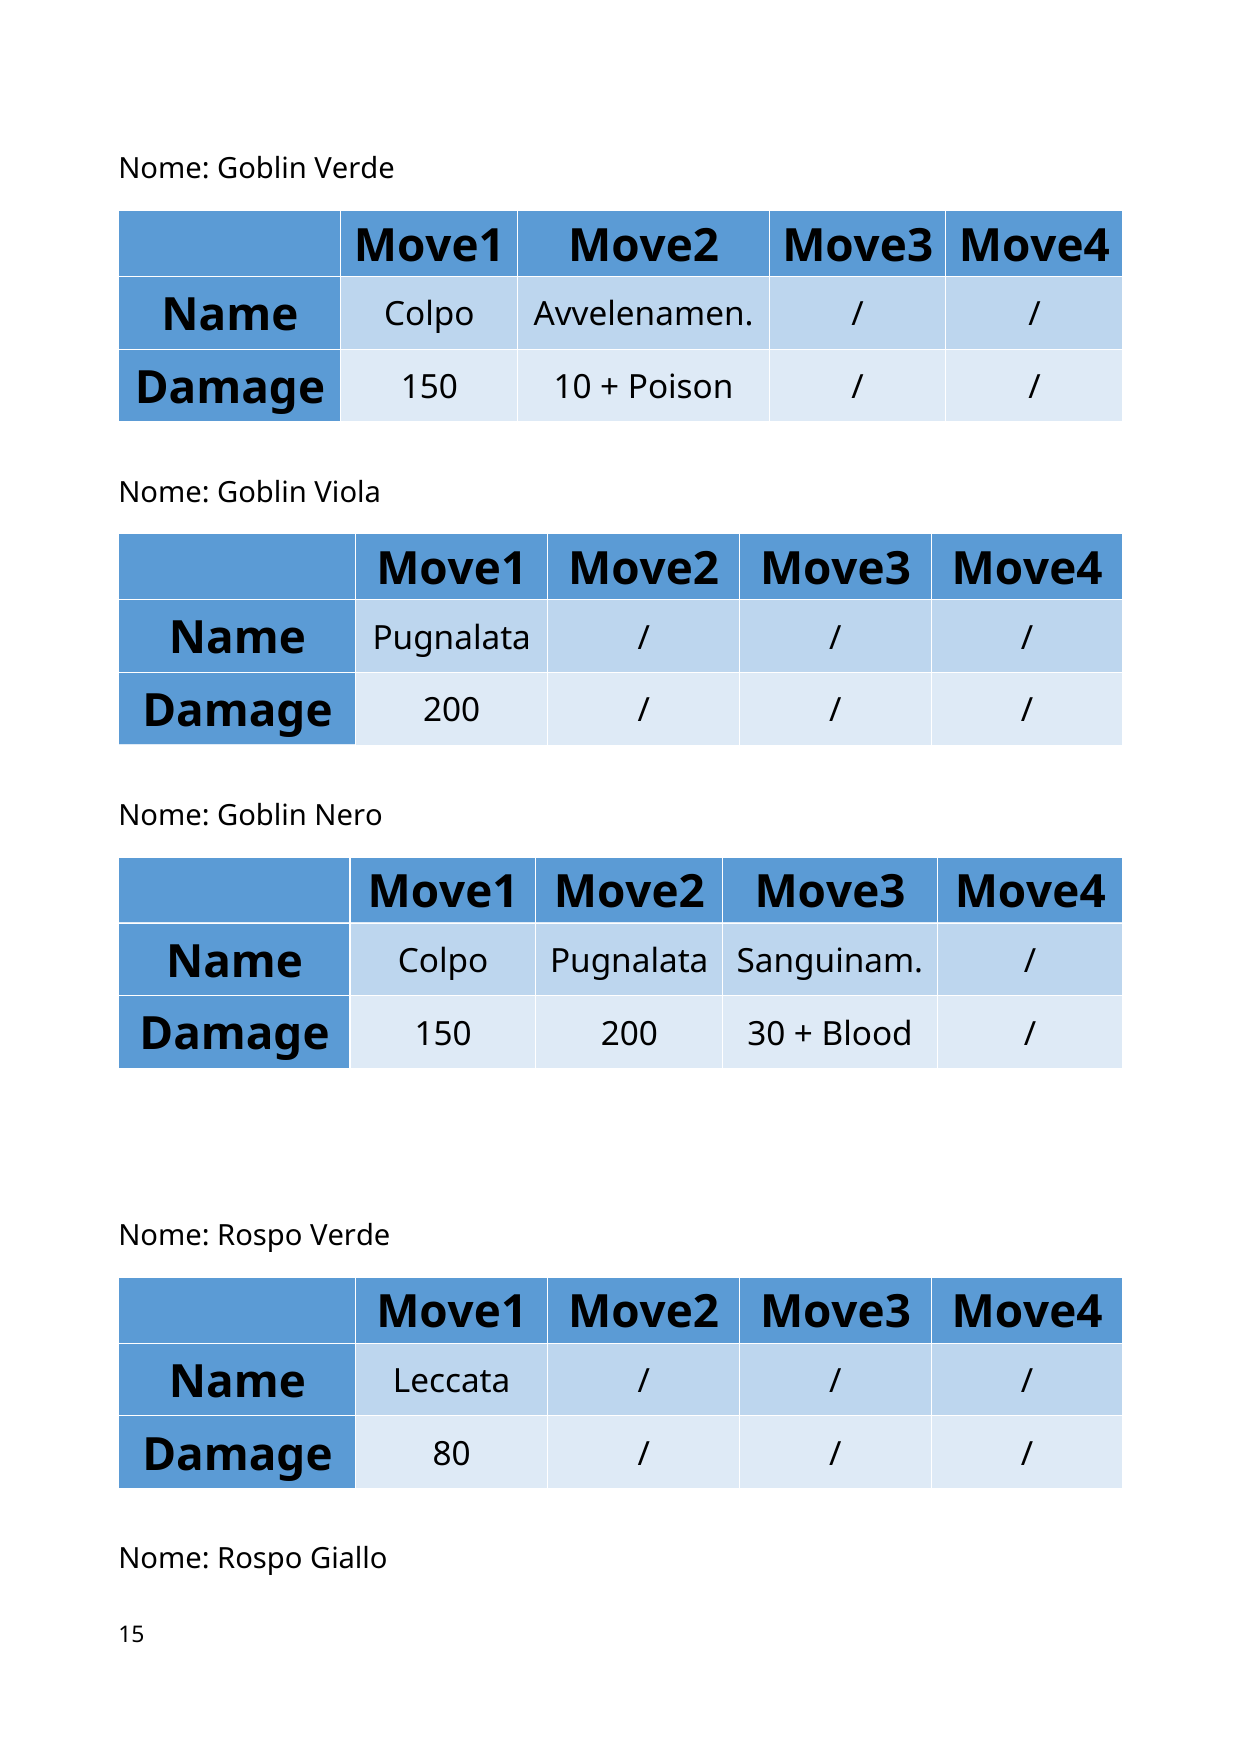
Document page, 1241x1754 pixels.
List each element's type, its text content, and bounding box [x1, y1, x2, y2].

table_header Move2 [548, 534, 739, 599]
table_cell Name [119, 277, 340, 349]
table_header Move3 [723, 858, 937, 922]
table_header [119, 858, 349, 922]
text Nome: Goblin Nero [118, 794, 1122, 834]
table_cell / [740, 600, 931, 672]
text Nome: Rospo Verde [118, 1214, 1122, 1254]
table_cell Sanguinam. [723, 924, 937, 995]
table_cell Name [119, 600, 355, 672]
table_header Move1 [356, 1278, 547, 1343]
table_header Move3 [770, 211, 945, 276]
table_cell / [932, 1344, 1122, 1415]
table_header [119, 211, 340, 276]
table_cell 80 [356, 1416, 547, 1488]
table_header Move1 [351, 858, 535, 922]
table_cell Pugnalata [536, 924, 722, 995]
table_cell 150 [341, 350, 517, 421]
table_cell Damage [119, 996, 349, 1068]
table_header Move2 [536, 858, 722, 922]
table_header Move4 [932, 534, 1122, 599]
table_cell / [932, 600, 1122, 672]
table_cell 30 + Blood [723, 996, 937, 1068]
table_cell / [946, 277, 1122, 349]
table_header Move1 [356, 534, 547, 599]
table_cell Name [119, 1344, 355, 1415]
table_cell / [770, 277, 945, 349]
table_cell Name [119, 924, 349, 995]
table_cell 10 + Poison [518, 350, 769, 421]
table_header Move1 [341, 211, 517, 276]
table_cell / [548, 1416, 739, 1488]
table_cell / [938, 924, 1122, 995]
table_cell / [938, 996, 1122, 1068]
text Nome: Goblin Viola [118, 471, 1122, 511]
table_cell / [740, 673, 931, 744]
table_header Move3 [740, 534, 931, 599]
table_cell Damage [119, 673, 355, 744]
table_cell / [932, 673, 1122, 744]
table_cell Colpo [341, 277, 517, 349]
table_cell / [740, 1344, 931, 1415]
table_header [119, 534, 355, 599]
table_cell Avvelenamen. [518, 277, 769, 349]
table_cell 200 [356, 673, 547, 744]
text Nome: Goblin Verde [118, 148, 1122, 187]
table_cell Damage [119, 1416, 355, 1488]
table_header Move4 [932, 1278, 1122, 1343]
table_cell Colpo [351, 924, 535, 995]
table_cell Leccata [356, 1344, 547, 1415]
table_header Move4 [938, 858, 1122, 922]
table_header Move3 [740, 1278, 931, 1343]
table_cell / [740, 1416, 931, 1488]
text Nome: Rospo Giallo [118, 1537, 1122, 1577]
table_header Move2 [548, 1278, 739, 1343]
table_cell / [548, 1344, 739, 1415]
table_cell / [548, 673, 739, 744]
table_header Move2 [518, 211, 769, 276]
table_cell / [946, 350, 1122, 421]
table_cell Damage [119, 350, 340, 421]
table_header [119, 1278, 355, 1343]
table_cell 200 [536, 996, 722, 1068]
table_cell / [548, 600, 739, 672]
table_cell Pugnalata [356, 600, 547, 672]
table_cell 150 [351, 996, 535, 1068]
table_cell / [770, 350, 945, 421]
table_cell / [932, 1416, 1122, 1488]
table_header Move4 [946, 211, 1122, 276]
